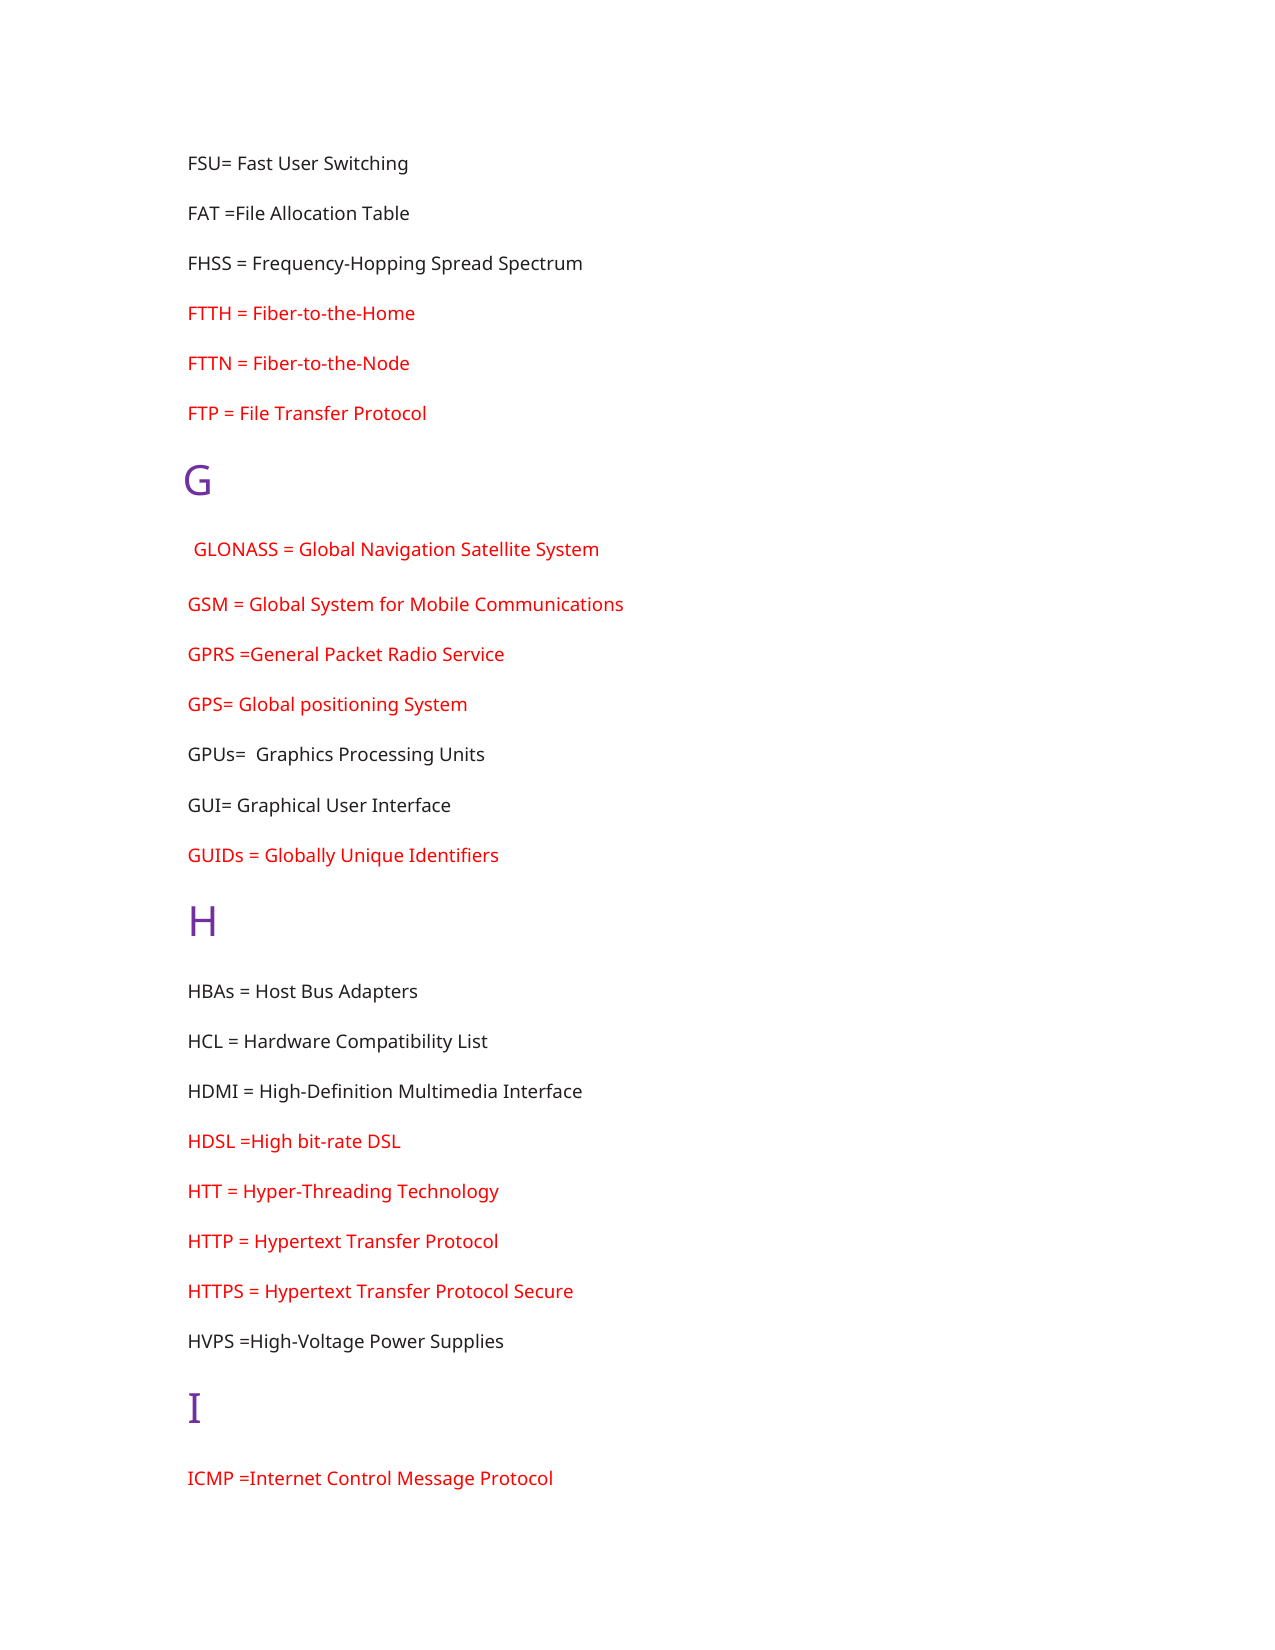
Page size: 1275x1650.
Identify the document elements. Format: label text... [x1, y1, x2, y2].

text HCL = Hardware Compatibility List [187, 1028, 1125, 1054]
text H [187, 892, 1125, 949]
text GLONASS = Global Navigation Satellite System [150, 537, 1125, 562]
text GUIDs = Globally Unique Identifiers [187, 842, 1125, 867]
text GPRS =General Packet Radio Service [187, 642, 1125, 667]
text HDSL =High bit-rate DSL [187, 1128, 1125, 1154]
text G [150, 451, 1125, 507]
text FSU= Fast User Switching [187, 150, 1125, 176]
text HDMI = High-Definition Multimedia Interface [187, 1078, 1125, 1104]
text HBAs = Host Bus Adapters [187, 978, 1125, 1004]
text FTP = File Transfer Protocol [187, 401, 1125, 426]
text FTTH = Fiber-to-the-Home [187, 300, 1125, 326]
text I [187, 1379, 1125, 1436]
text FHSS = Frequency-Hopping Spread Spectrum [187, 250, 1125, 276]
text HTTPS = Hypertext Transfer Protocol Secure [187, 1279, 1125, 1304]
text HTTP = Hypertext Transfer Protocol [187, 1229, 1125, 1254]
text HVPS =High-Voltage Power Supplies [187, 1329, 1125, 1354]
text FAT =File Allocation Table [187, 200, 1125, 226]
text ICMP =Internet Control Message Protocol [187, 1465, 1125, 1491]
text GPUs= Graphics Processing Units [187, 742, 1125, 767]
text GSM = Global System for Mobile Communications [187, 591, 1125, 617]
text GUI= Graphical User Interface [187, 792, 1125, 817]
text GPS= Global positioning System [187, 692, 1125, 717]
text HTT = Hyper-Threading Technology [187, 1178, 1125, 1204]
text FTTN = Fiber-to-the-Node [187, 350, 1125, 376]
